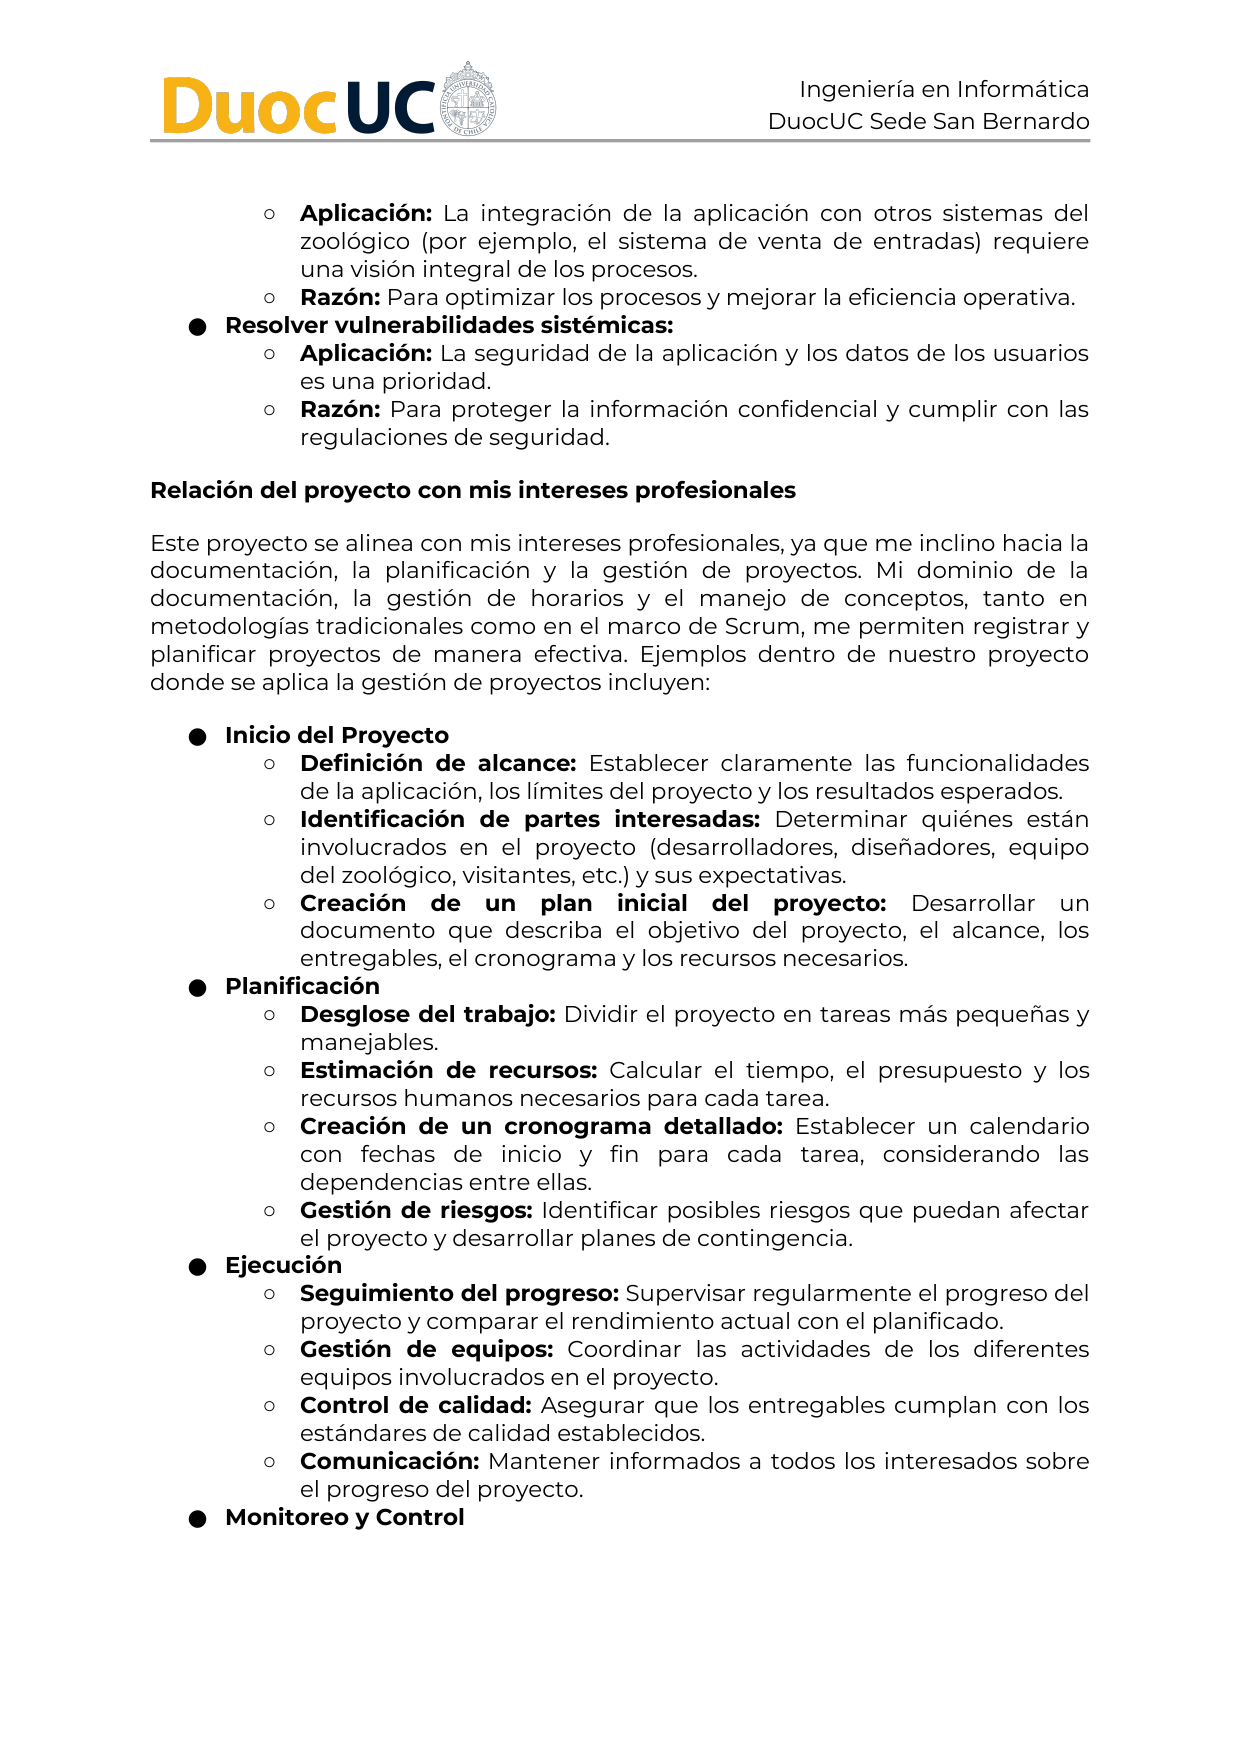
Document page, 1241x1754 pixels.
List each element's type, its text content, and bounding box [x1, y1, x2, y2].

list Creación de un cronograma detallado: Establecer un calendario con fechas de inicio y fin para cada tarea, considerando las dependencias entre ellas. [262, 1112, 1090, 1196]
list Aplicación: La integración de la aplicación con otros sistemas del zoológico (por ejemplo, el sistema de venta de entradas) requiere una visión integral de los procesos. [262, 199, 1090, 283]
list Inicio del Proyecto [187, 721, 1090, 749]
list Ejecución [187, 1252, 1090, 1279]
list Aplicación: La seguridad de la aplicación y los datos de los usuarios es una prioridad. [262, 339, 1090, 395]
list Creación de un plan inicial del proyecto: Desarrollar un documento que describa el objetivo del proyecto, el alcance, los entregables, el cronograma y los recursos necesarios. [262, 889, 1090, 972]
list Planificación [187, 972, 1090, 1000]
list Razón: Para optimizar los procesos y mejorar la eficiencia operativa. [262, 283, 1090, 311]
list Definición de alcance: Establecer claramente las funcionalidades de la aplicación, los límites del proyecto y los resultados esperados. [262, 749, 1090, 805]
picture [159, 56, 501, 139]
list Razón: Para proteger la información confidencial y cumplir con las regulaciones de seguridad. [262, 395, 1090, 451]
list Seguimiento del progreso: Supervisar regularmente el progreso del proyecto y comparar el rendimiento actual con el planificado. [262, 1279, 1090, 1335]
list Identificación de partes interesadas: Determinar quiénes están involucrados en el proyecto (desarrolladores, diseñadores, equipo del zoológico, visitantes, etc.) y sus expectativas. [262, 805, 1090, 889]
list Gestión de equipos: Coordinar las actividades de los diferentes equipos involucrados en el proyecto. [262, 1335, 1090, 1391]
list Comunicación: Mantener informados a todos los interesados sobre el progreso del proyecto. [262, 1447, 1090, 1503]
subtitle Relación del proyecto con mis intereses profesionales [150, 476, 1090, 504]
list Resolver vulnerabilidades sistémicas: [187, 311, 1090, 339]
list Gestión de riesgos: Identificar posibles riesgos que puedan afectar el proyecto y desarrollar planes de contingencia. [262, 1196, 1090, 1252]
list Desglose del trabajo: Dividir el proyecto en tareas más pequeñas y manejables. [262, 1000, 1090, 1056]
list Monitoreo y Control [187, 1503, 1090, 1531]
text Este proyecto se alinea con mis intereses profesionales, ya que me inclino hacia la documentación, la planificación y la gestión de proyectos. Mi dominio de la documentación, la gestión de horarios y el manejo de conceptos, tanto en metodologías tradicionales como en el marco de Scrum, me permiten registrar y planificar proyectos de manera efectiva. Ejemplos dentro de nuestro proyecto donde se aplica la gestión de proyectos incluyen: [150, 529, 1090, 696]
list Estimación de recursos: Calcular el tiempo, el presupuesto y los recursos humanos necesarios para cada tarea. [262, 1056, 1090, 1112]
list Control de calidad: Asegurar que los entregables cumplan con los estándares de calidad establecidos. [262, 1391, 1090, 1447]
